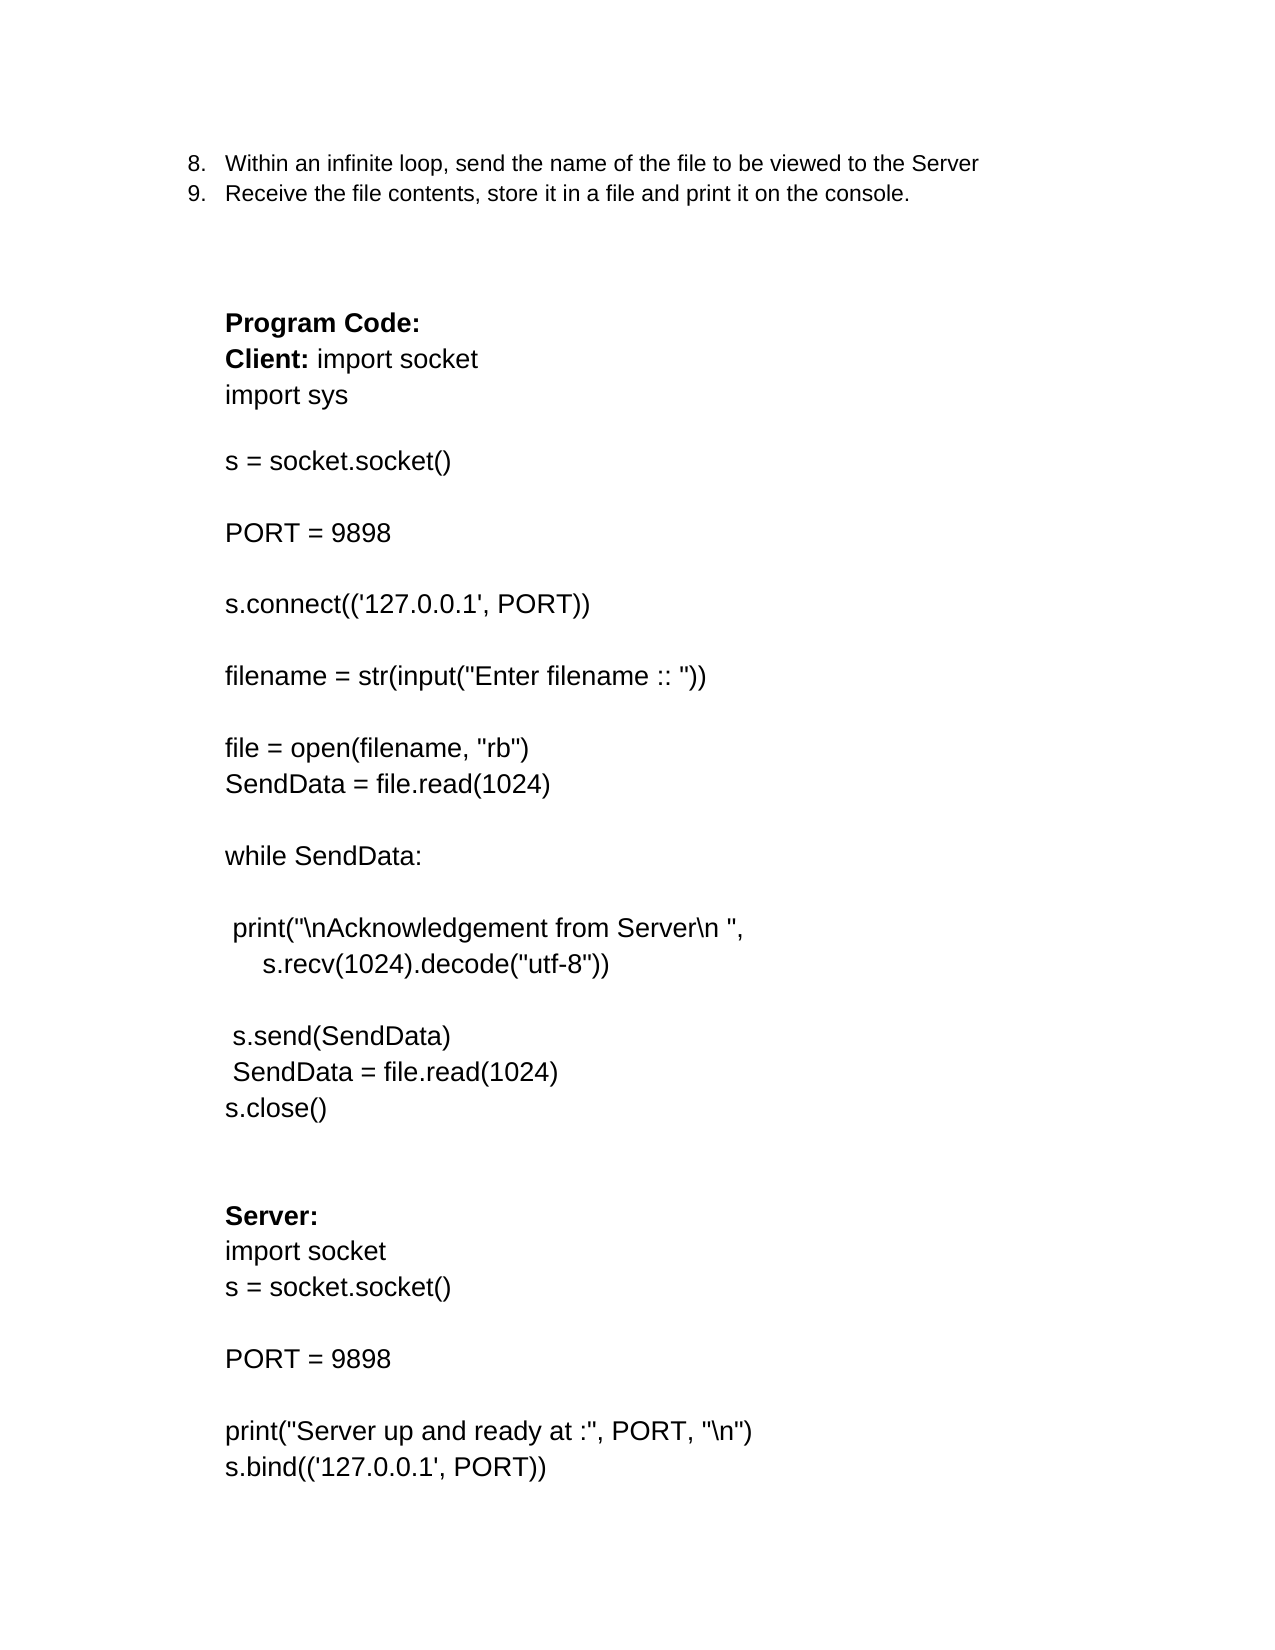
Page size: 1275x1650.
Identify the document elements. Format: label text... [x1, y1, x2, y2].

text import sys [225, 379, 1125, 410]
text s.recv(1024).decode("utf-8")) [225, 948, 1125, 979]
text print("Server up and ready at :", PORT, "\n") [225, 1415, 1125, 1446]
text print("\nAcknowledgement from Server\n ", [225, 912, 1125, 943]
list Receive the file contents, store it in a file and print it on the console. [187, 180, 1125, 207]
text PORT = 9898 [225, 517, 1125, 548]
text SendData = file.read(1024) [225, 1056, 1125, 1087]
text s = socket.socket() [225, 1271, 1125, 1303]
text while SendData: [225, 840, 1125, 871]
text s = socket.socket() [225, 445, 1125, 476]
text filename = str(input("Enter filename :: ")) [225, 660, 1125, 692]
text PORT = 9898 [225, 1343, 1125, 1374]
text import socket [225, 1235, 1125, 1267]
list Within an infinite loop, send the name of the file to be viewed to the Server [187, 150, 1125, 176]
text s.bind(('127.0.0.1', PORT)) [225, 1451, 1125, 1482]
text Program Code: [225, 307, 1125, 338]
text s.connect(('127.0.0.1', PORT)) [225, 588, 1125, 620]
text s.close() [225, 1092, 1125, 1123]
text Server: [225, 1199, 1125, 1231]
text file = open(filename, "rb") [225, 732, 1125, 763]
text SendData = file.read(1024) [225, 768, 1125, 799]
text s.send(SendData) [225, 1020, 1125, 1051]
text Client: import socket [225, 343, 1125, 374]
